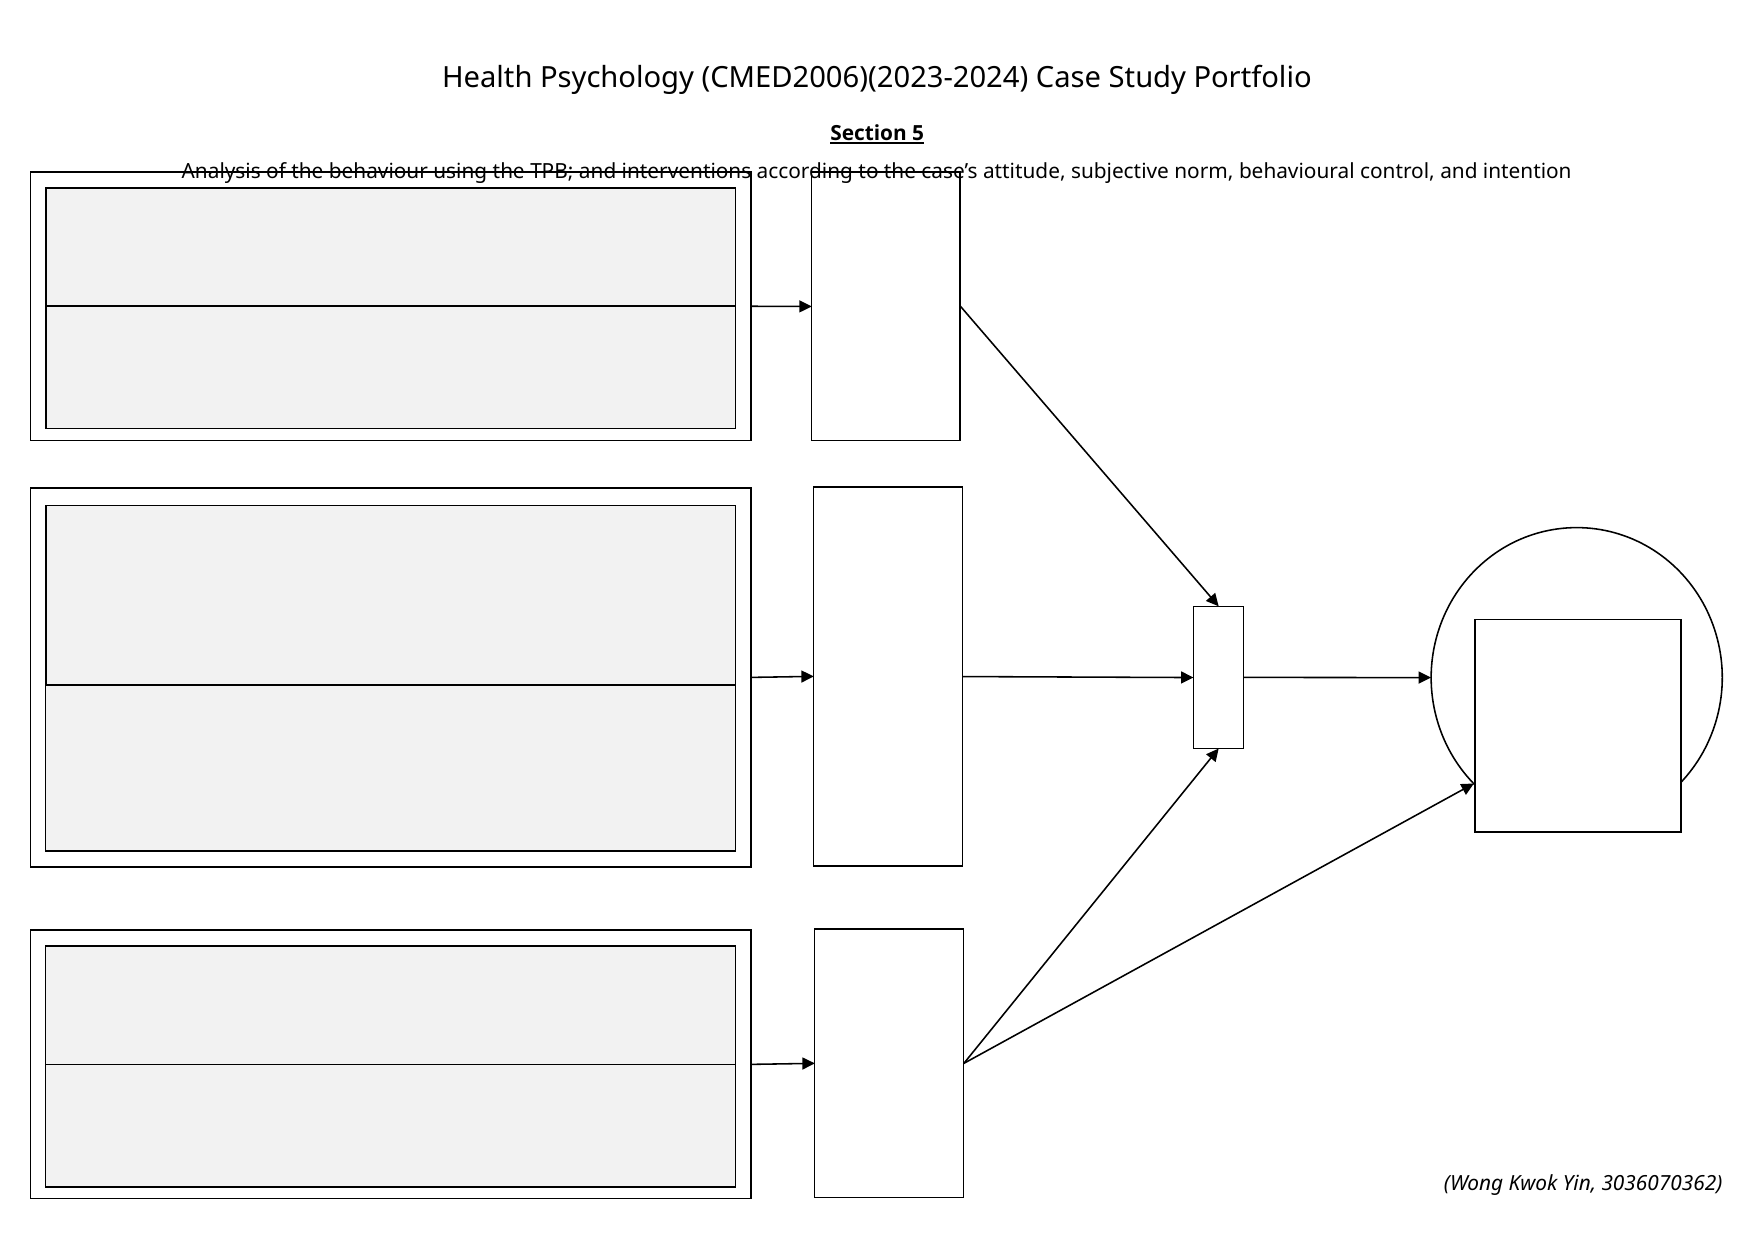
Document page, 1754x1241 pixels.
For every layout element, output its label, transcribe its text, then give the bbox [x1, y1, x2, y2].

text (Wong Kwok Yin, 3036070362) [29, 1164, 1724, 1201]
text Analysis of the behaviour using the TPB; and interventions according to the case’s attitude, subjective norm, behavioural control, and intention [29, 151, 1724, 189]
text Health Psychology (CMED2006)(2023-2024) Case Study Portfolio [29, 39, 1724, 114]
text Section 5 [29, 114, 1724, 151]
